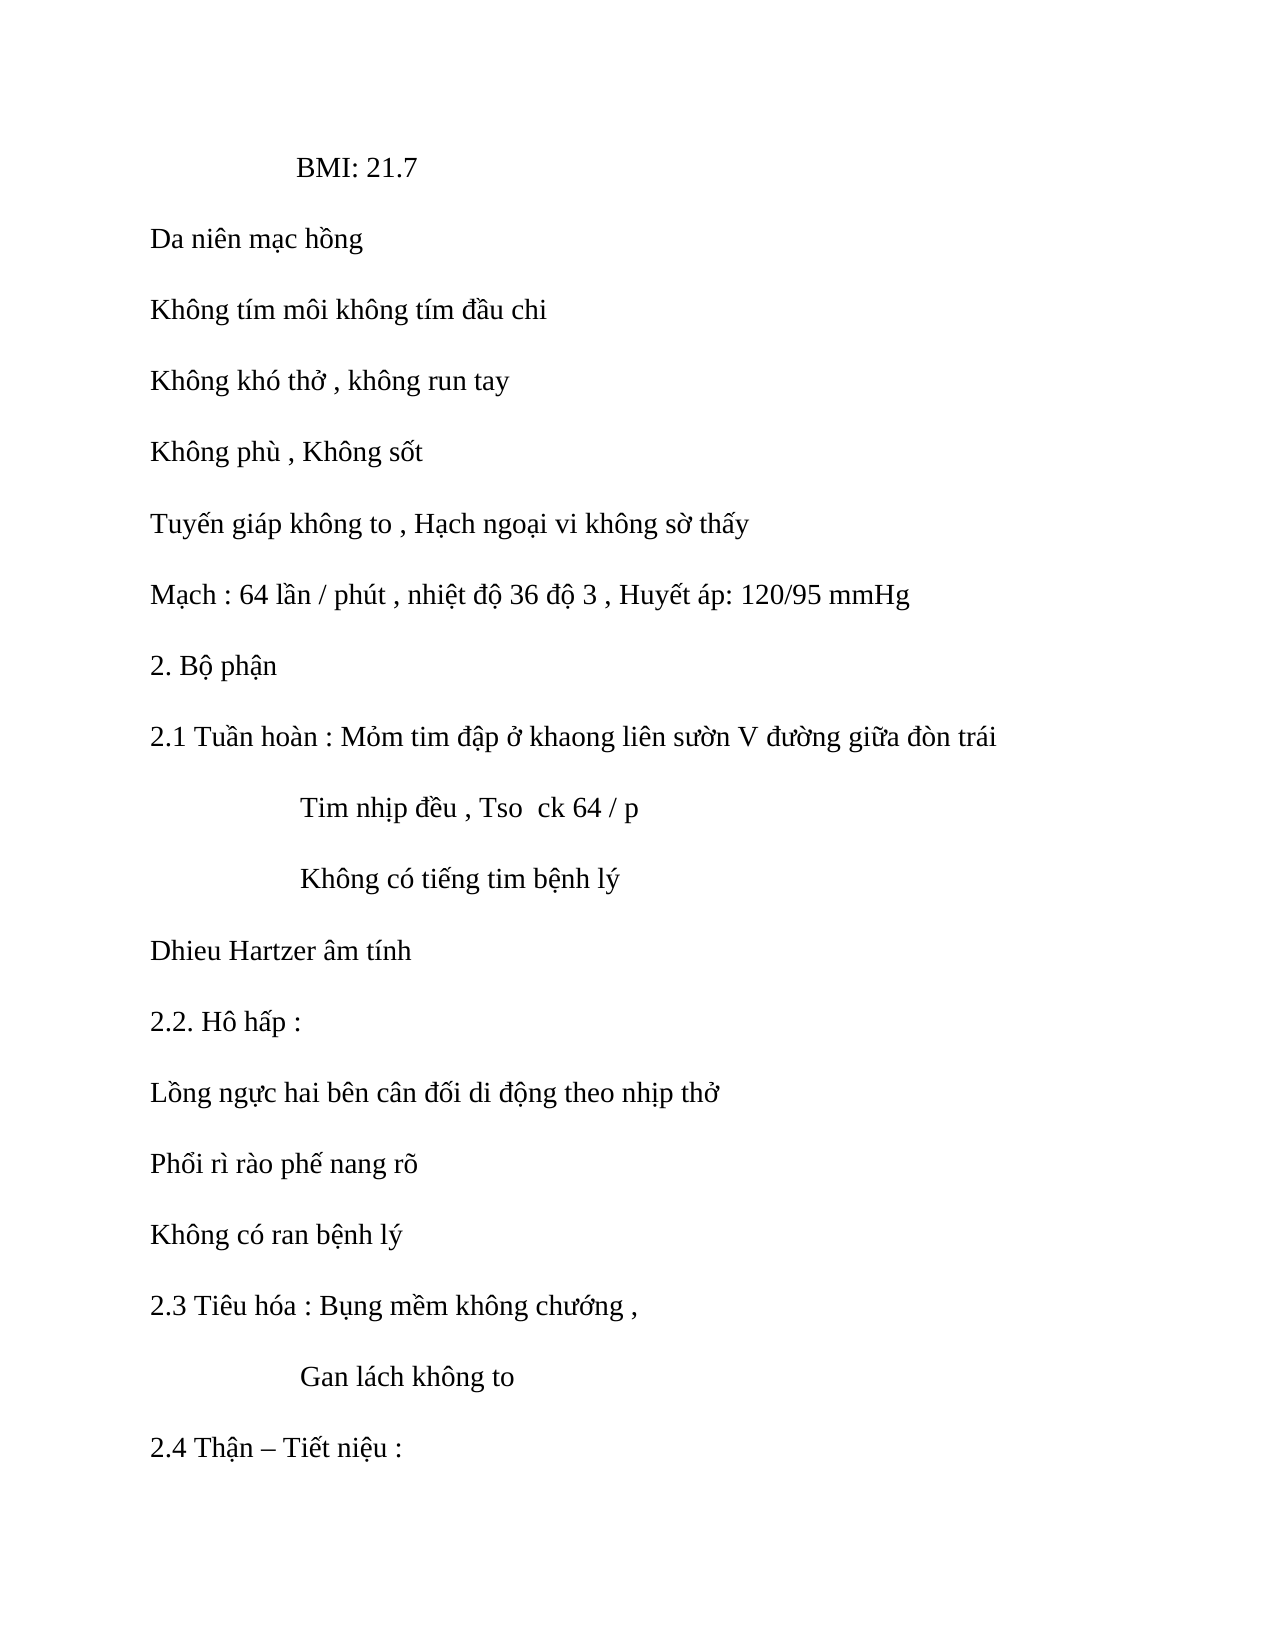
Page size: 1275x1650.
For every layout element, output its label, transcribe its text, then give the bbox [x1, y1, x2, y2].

text Không khó thở , không run tay [150, 363, 1125, 397]
text Tim nhịp đều , Tso ck 64 / p [150, 790, 1125, 824]
text Tuyến giáp không to , Hạch ngoại vi không sờ thấy [150, 506, 1125, 539]
text Lồng ngực hai bên cân đối di động theo nhịp thở [150, 1075, 1125, 1108]
text Không có ran bệnh lý [150, 1217, 1125, 1251]
text 2. Bộ phận [150, 648, 1125, 682]
text Mạch : 64 lần / phút , nhiệt độ 36 độ 3 , Huyết áp: 120/95 mmHg [150, 577, 1125, 610]
text 2.3 Tiêu hóa : Bụng mềm không chướng , [150, 1288, 1125, 1322]
text 2.2. Hô hấp : [150, 1004, 1125, 1037]
text Phổi rì rào phế nang rõ [150, 1146, 1125, 1179]
text Gan lách không to [150, 1359, 1125, 1393]
text Không phù , Không sốt [150, 434, 1125, 468]
text 2.4 Thận – Tiết niệu : [150, 1431, 1125, 1464]
text Không có tiếng tim bệnh lý [150, 861, 1125, 895]
text BMI: 21.7 [150, 150, 1125, 183]
text Da niên mạc hồng [150, 221, 1125, 255]
text Không tím môi không tím đầu chi [150, 292, 1125, 326]
text 2.1 Tuần hoàn : Mỏm tim đập ở khaong liên sườn V đường giữa đòn trái [150, 719, 1125, 753]
text Dhieu Hartzer âm tính [150, 933, 1125, 966]
